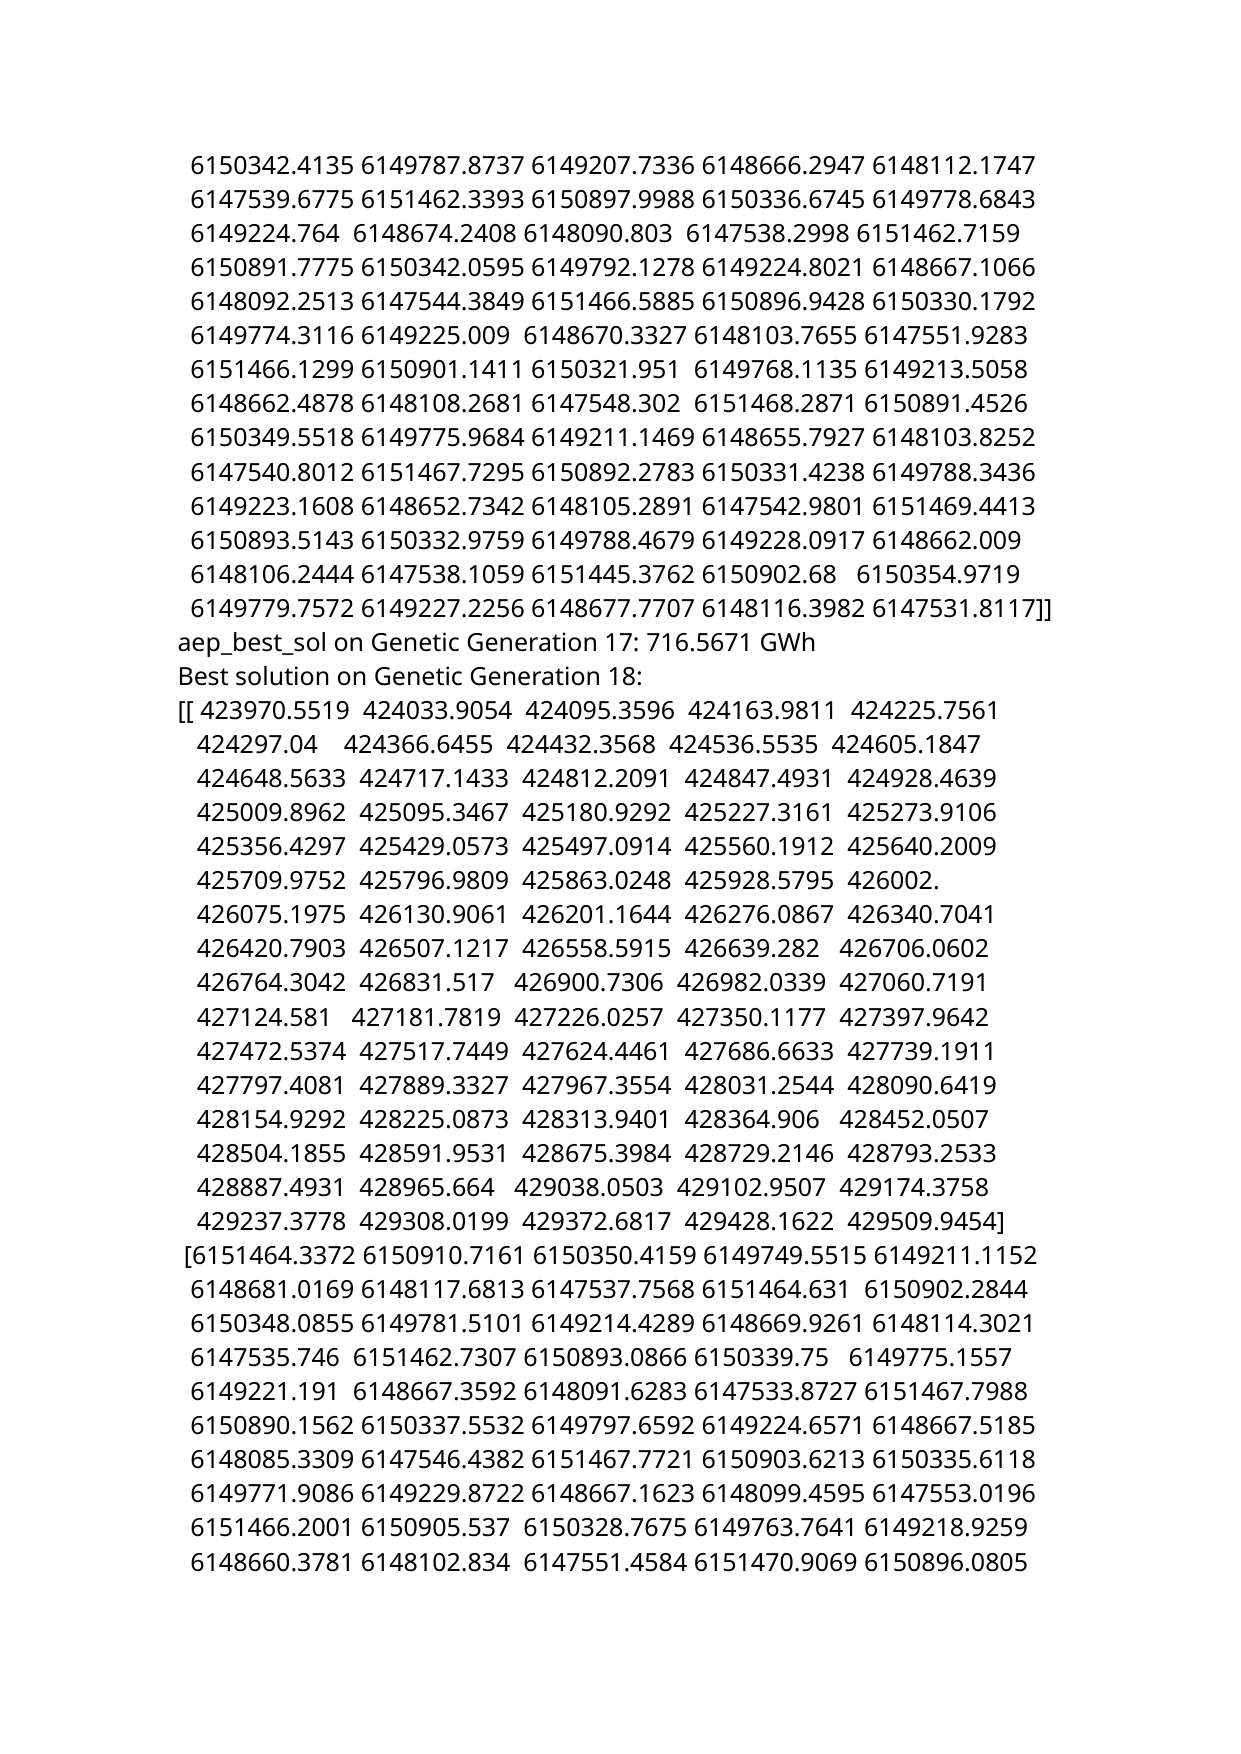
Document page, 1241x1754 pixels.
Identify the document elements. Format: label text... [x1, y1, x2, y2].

text 6150893.5143 6150332.9759 6149788.4679 6149228.0917 6148662.009 [177, 522, 1063, 556]
text 6149224.764 6148674.2408 6148090.803 6147538.2998 6151462.7159 [177, 216, 1063, 250]
text 6151466.2001 6150905.537 6150328.7675 6149763.7641 6149218.9259 [177, 1510, 1063, 1544]
text 6149223.1608 6148652.7342 6148105.2891 6147542.9801 6151469.4413 [177, 488, 1063, 522]
text 6148681.0169 6148117.6813 6147537.7568 6151464.631 6150902.2844 [177, 1272, 1063, 1306]
text 6147540.8012 6151467.7295 6150892.2783 6150331.4238 6149788.3436 [177, 454, 1063, 488]
text 427472.5374 427517.7449 427624.4461 427686.6633 427739.1911 [177, 1033, 1063, 1067]
text 426420.7903 426507.1217 426558.5915 426639.282 426706.0602 [177, 931, 1063, 965]
text 425356.4297 425429.0573 425497.0914 425560.1912 425640.2009 [177, 829, 1063, 863]
text 6149779.7572 6149227.2256 6148677.7707 6148116.3982 6147531.8117]] [177, 590, 1063, 624]
text 6149771.9086 6149229.8722 6148667.1623 6148099.4595 6147553.0196 [177, 1476, 1063, 1510]
text 426075.1975 426130.9061 426201.1644 426276.0867 426340.7041 [177, 897, 1063, 931]
text 6150349.5518 6149775.9684 6149211.1469 6148655.7927 6148103.8252 [177, 420, 1063, 454]
text 428154.9292 428225.0873 428313.9401 428364.906 428452.0507 [177, 1101, 1063, 1135]
text Best solution on Genetic Generation 18: [177, 658, 1063, 693]
text 425709.9752 425796.9809 425863.0248 425928.5795 426002. [177, 863, 1063, 897]
text 6150891.7775 6150342.0595 6149792.1278 6149224.8021 6148667.1066 [177, 250, 1063, 284]
text 6151466.1299 6150901.1411 6150321.951 6149768.1135 6149213.5058 [177, 352, 1063, 386]
text 6150348.0855 6149781.5101 6149214.4289 6148669.9261 6148114.3021 [177, 1306, 1063, 1340]
text [6151464.3372 6150910.7161 6150350.4159 6149749.5515 6149211.1152 [177, 1238, 1063, 1272]
text 6148660.3781 6148102.834 6147551.4584 6151470.9069 6150896.0805 [177, 1544, 1063, 1578]
text 427124.581 427181.7819 427226.0257 427350.1177 427397.9642 [177, 999, 1063, 1033]
text 428504.1855 428591.9531 428675.3984 428729.2146 428793.2533 [177, 1135, 1063, 1169]
text 424648.5633 424717.1433 424812.2091 424847.4931 424928.4639 [177, 761, 1063, 795]
text 6149774.3116 6149225.009 6148670.3327 6148103.7655 6147551.9283 [177, 318, 1063, 352]
text 6148662.4878 6148108.2681 6147548.302 6151468.2871 6150891.4526 [177, 386, 1063, 420]
text 6148092.2513 6147544.3849 6151466.5885 6150896.9428 6150330.1792 [177, 284, 1063, 318]
text 6148106.2444 6147538.1059 6151445.3762 6150902.68 6150354.9719 [177, 556, 1063, 590]
text aep_best_sol on Genetic Generation 17: 716.5671 GWh [177, 624, 1063, 658]
text 429237.3778 429308.0199 429372.6817 429428.1622 429509.9454] [177, 1203, 1063, 1238]
text 424297.04 424366.6455 424432.3568 424536.5535 424605.1847 [177, 727, 1063, 761]
text 6147535.746 6151462.7307 6150893.0866 6150339.75 6149775.1557 [177, 1340, 1063, 1374]
text 426764.3042 426831.517 426900.7306 426982.0339 427060.7191 [177, 965, 1063, 999]
text 425009.8962 425095.3467 425180.9292 425227.3161 425273.9106 [177, 795, 1063, 829]
text 6148085.3309 6147546.4382 6151467.7721 6150903.6213 6150335.6118 [177, 1442, 1063, 1476]
text 6150890.1562 6150337.5532 6149797.6592 6149224.6571 6148667.5185 [177, 1408, 1063, 1442]
text 6150342.4135 6149787.8737 6149207.7336 6148666.2947 6148112.1747 [177, 148, 1063, 182]
text 6147539.6775 6151462.3393 6150897.9988 6150336.6745 6149778.6843 [177, 182, 1063, 216]
text 6149221.191 6148667.3592 6148091.6283 6147533.8727 6151467.7988 [177, 1374, 1063, 1408]
text 428887.4931 428965.664 429038.0503 429102.9507 429174.3758 [177, 1169, 1063, 1203]
text [[ 423970.5519 424033.9054 424095.3596 424163.9811 424225.7561 [177, 693, 1063, 727]
text 427797.4081 427889.3327 427967.3554 428031.2544 428090.6419 [177, 1067, 1063, 1101]
